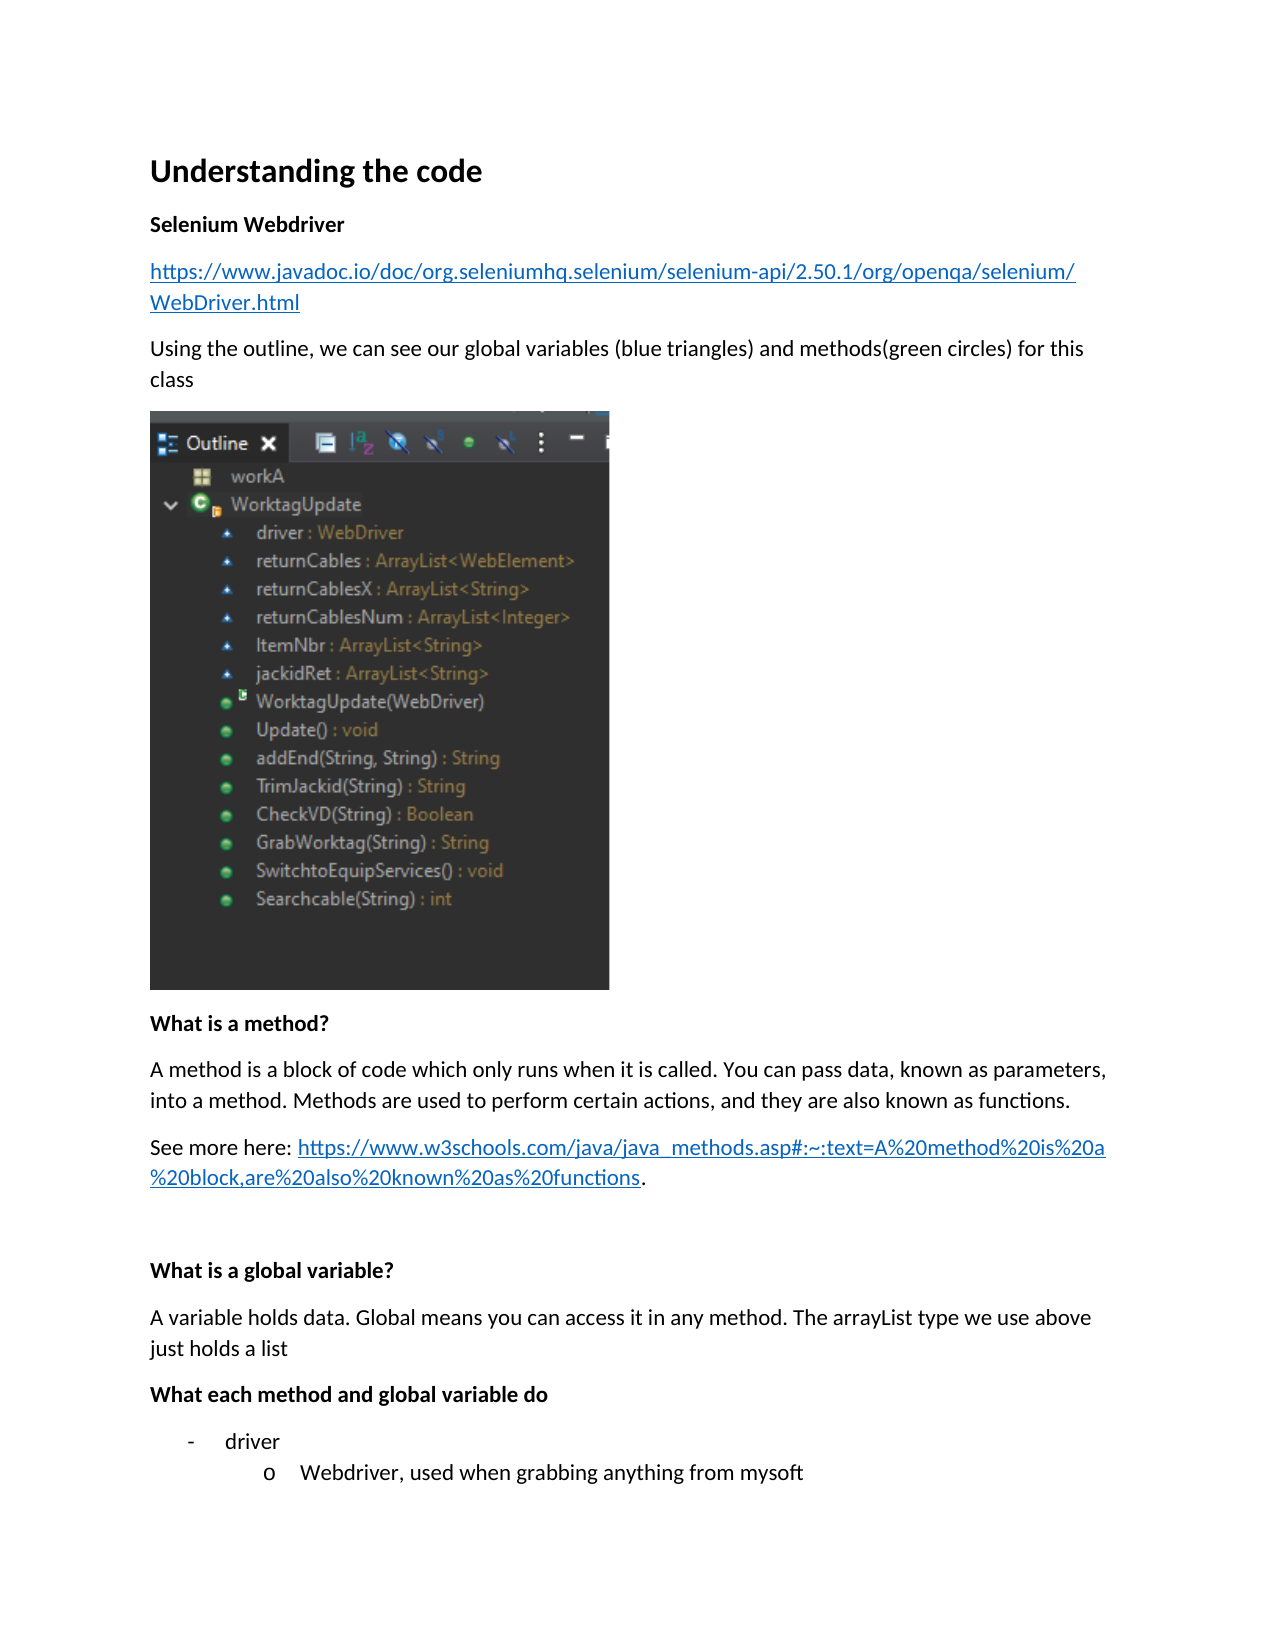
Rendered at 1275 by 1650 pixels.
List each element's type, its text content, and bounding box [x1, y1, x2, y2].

list driver [187, 1427, 1125, 1456]
text Using the outline, we can see our global variables (blue triangles) and methods(green circles) for this class [150, 334, 1125, 393]
text What each method and global variable do [150, 1381, 1125, 1409]
text What is a global variable? [150, 1257, 1125, 1285]
picture [150, 411, 610, 990]
text See more here: https://www.w3schools.com/java/java_methods.asp#:~:text=A%20method%20is%20a%20block,are%20also%20known%20as%20functions. [150, 1133, 1125, 1191]
list Webdriver, used when grabbing anything from mysoft [262, 1458, 1125, 1487]
text Understanding the code [150, 150, 1125, 191]
text A variable holds data. Global means you can access it in any method. The arrayList type we use above just holds a list [150, 1303, 1125, 1362]
text https://www.javadoc.io/doc/org.seleniumhq.selenium/selenium-api/2.50.1/org/openqa/selenium/WebDriver.html [150, 257, 1125, 316]
text Selenium Webdriver [150, 211, 1125, 239]
text What is a method? [150, 1009, 1125, 1037]
text A method is a block of code which only runs when it is called. You can pass data, known as parameters, into a method. Methods are used to perform certain actions, and they are also known as functions. [150, 1056, 1125, 1114]
